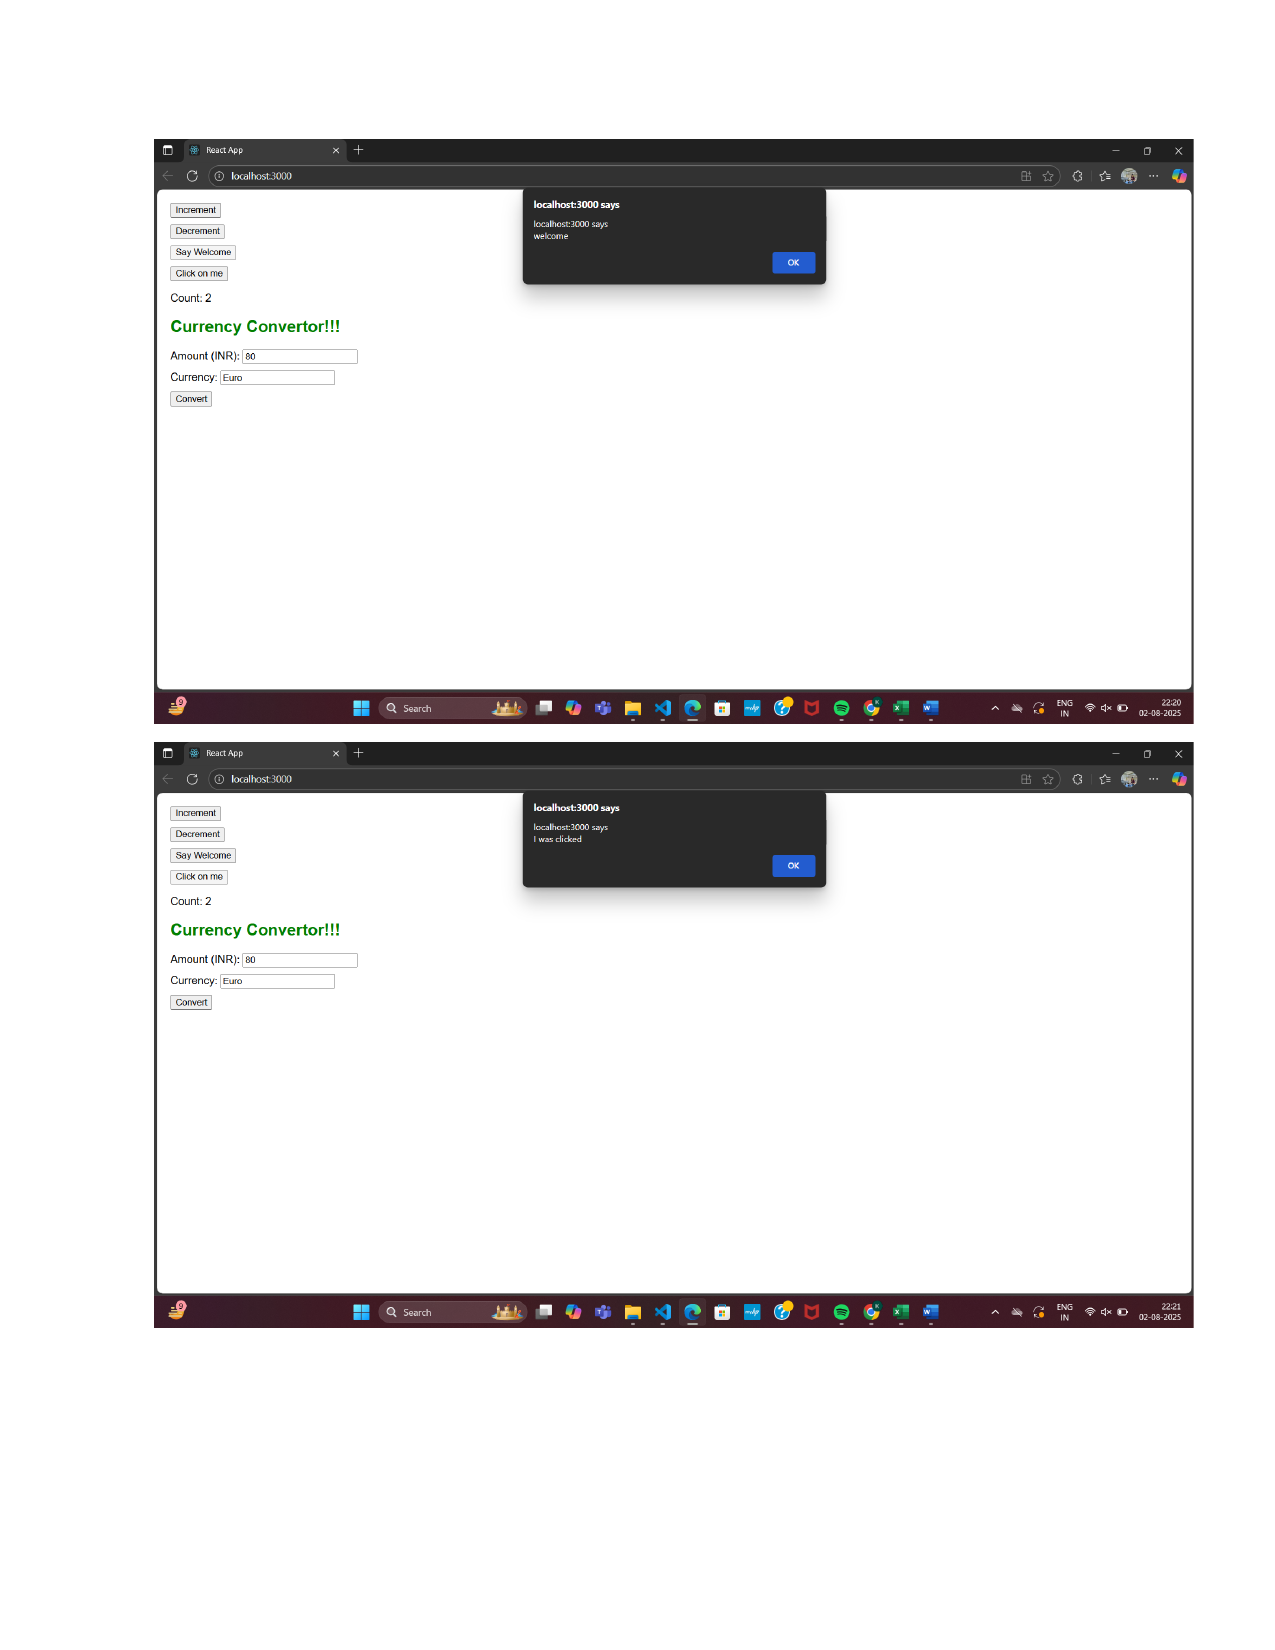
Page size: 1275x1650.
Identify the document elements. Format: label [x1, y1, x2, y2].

picture [154, 742, 1194, 1328]
picture [154, 139, 1194, 724]
